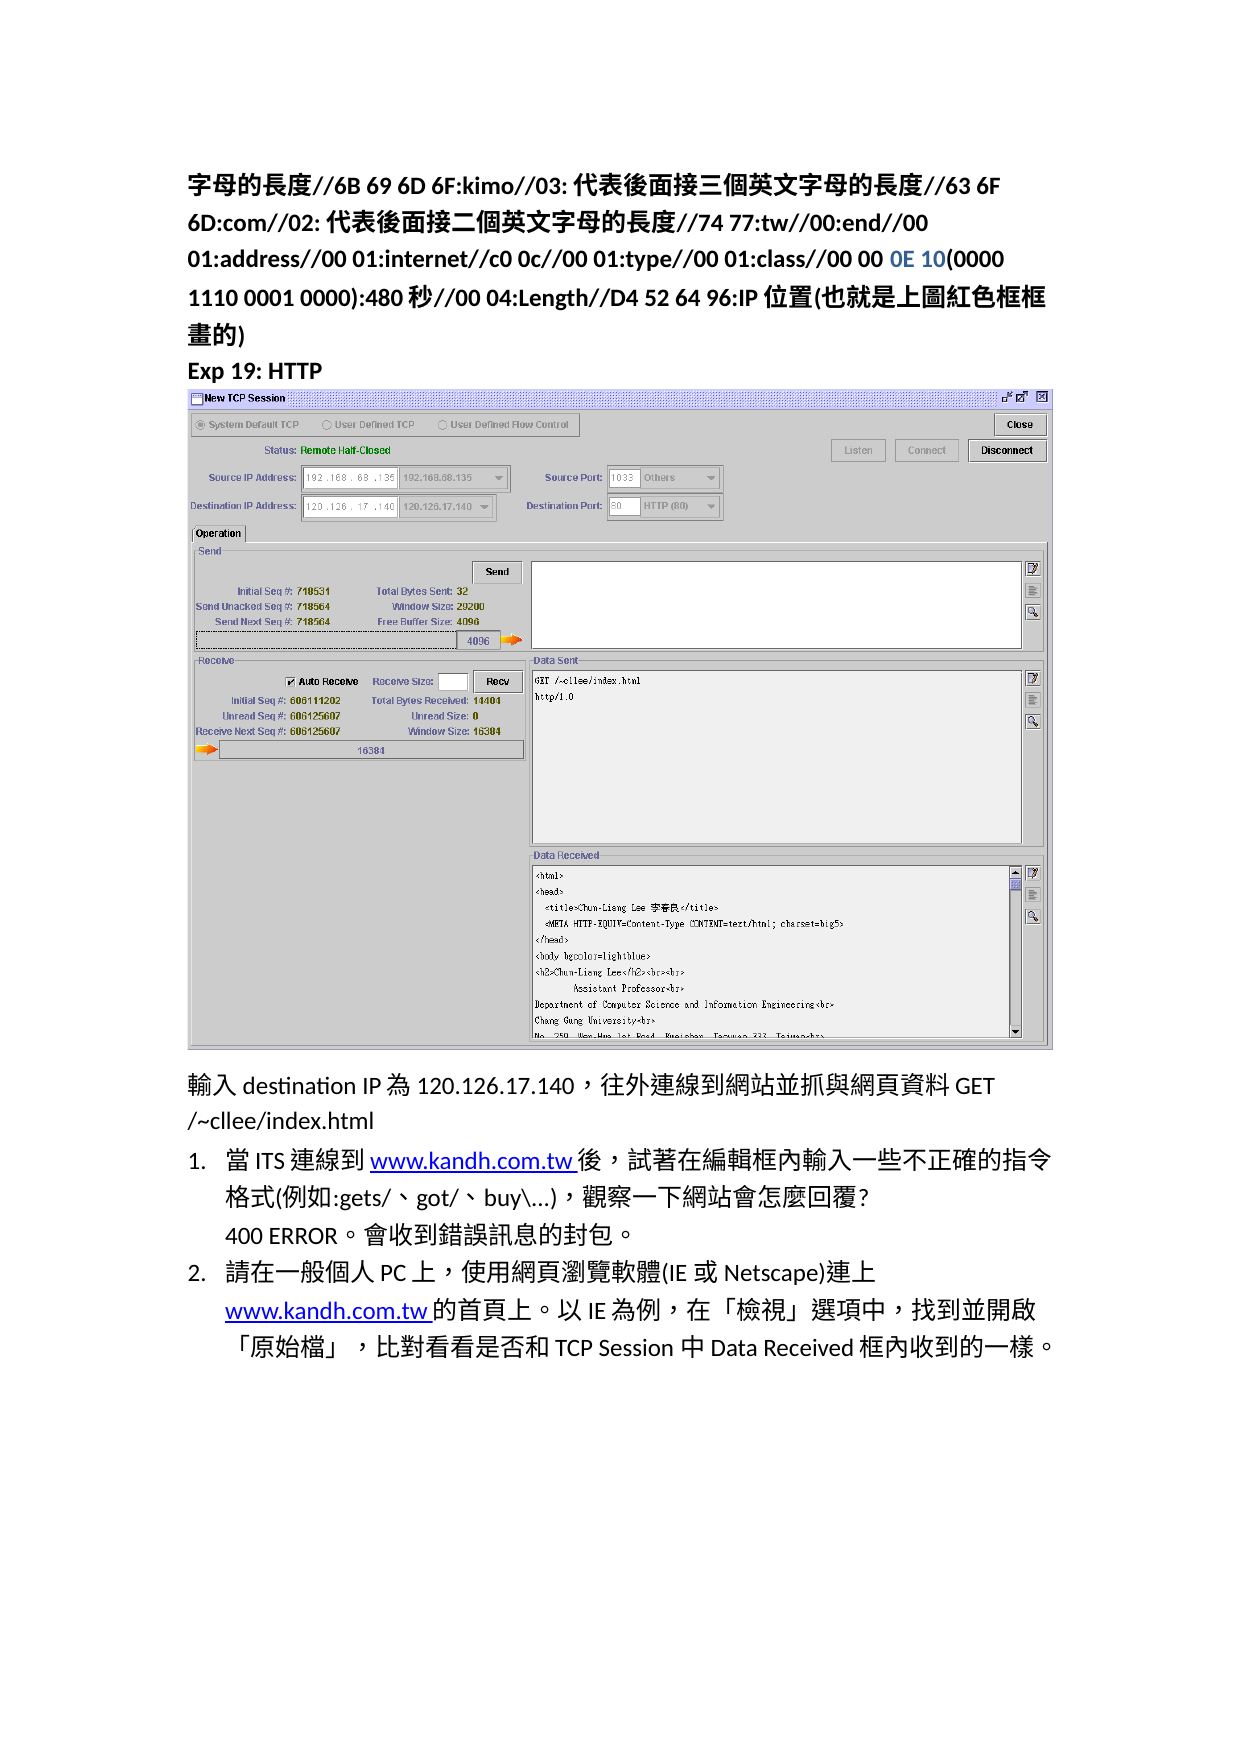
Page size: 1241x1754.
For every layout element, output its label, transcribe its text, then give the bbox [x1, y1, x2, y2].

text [187, 164, 1053, 352]
text Exp 19: HTTP [187, 352, 1053, 389]
list 當ITS連線到www.kandh.com.tw後，試著在編輯框內輸入一些不正確的指令格式(例如:gets/、got/、buy\...)，觀察一下網站會怎麼回覆? [187, 1139, 1053, 1214]
list 請在一般個人PC上，使用網頁瀏覽軟體(IE 或 Netscape)連上www.kandh.com.tw的首頁上。以IE為例，在「檢視」選項中，找到並開啟「原始檔」，比對看看是否和TCP Session 中 Data Received框內收到的一樣。 [187, 1252, 1053, 1364]
picture [187, 389, 1053, 1050]
text 輸入destination IP為120.126.17.140，往外連線到網站並抓與網頁資料GET /~cllee/index.html [187, 1064, 1053, 1139]
list 400 ERROR。會收到錯誤訊息的封包。 [225, 1214, 1053, 1252]
